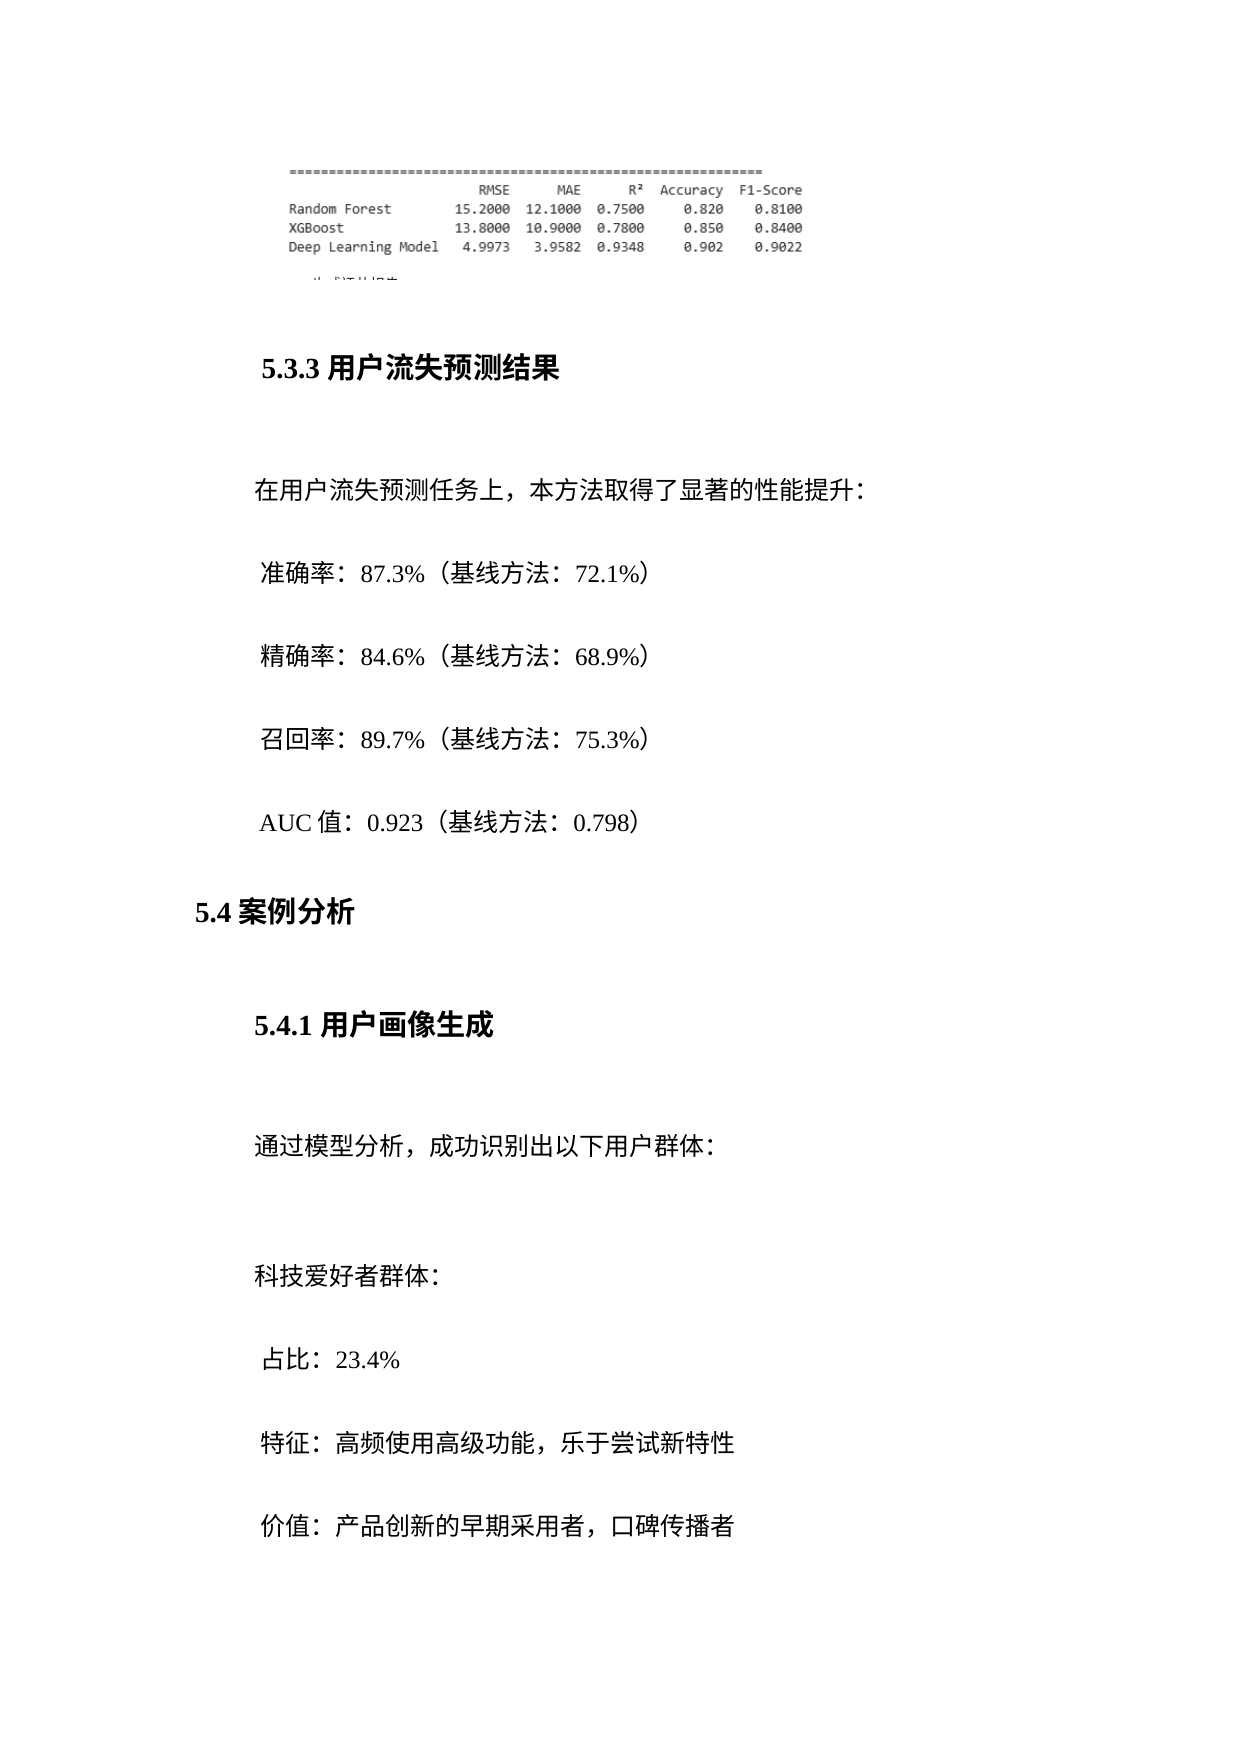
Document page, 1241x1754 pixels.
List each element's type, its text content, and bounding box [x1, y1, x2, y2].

subtitle 5.3.3 用户流失预测结果 [187, 333, 1053, 398]
text 在用户流失预测任务上，本方法取得了显著的性能提升： [187, 456, 1053, 521]
text 精确率：84.6%（基线方法：68.9%） [187, 622, 1053, 687]
text 准确率：87.3%（基线方法：72.1%） [187, 539, 1053, 604]
text AUC值：0.923（基线方法：0.798） [187, 788, 1053, 853]
text 召回率：89.7%（基线方法：75.3%） [187, 705, 1053, 770]
subtitle 5.4.1 用户画像生成 [187, 990, 1053, 1055]
picture [254, 162, 856, 280]
text 价值：产品创新的早期采用者，口碑传播者 [187, 1492, 1053, 1557]
text 占比：23.4% [187, 1326, 1053, 1391]
text 科技爱好者群体： [187, 1242, 1053, 1307]
text 特征：高频使用高级功能，乐于尝试新特性 [187, 1409, 1053, 1474]
text 5.4 案例分析 [187, 877, 1053, 942]
text 通过模型分析，成功识别出以下用户群体： [187, 1112, 1053, 1177]
